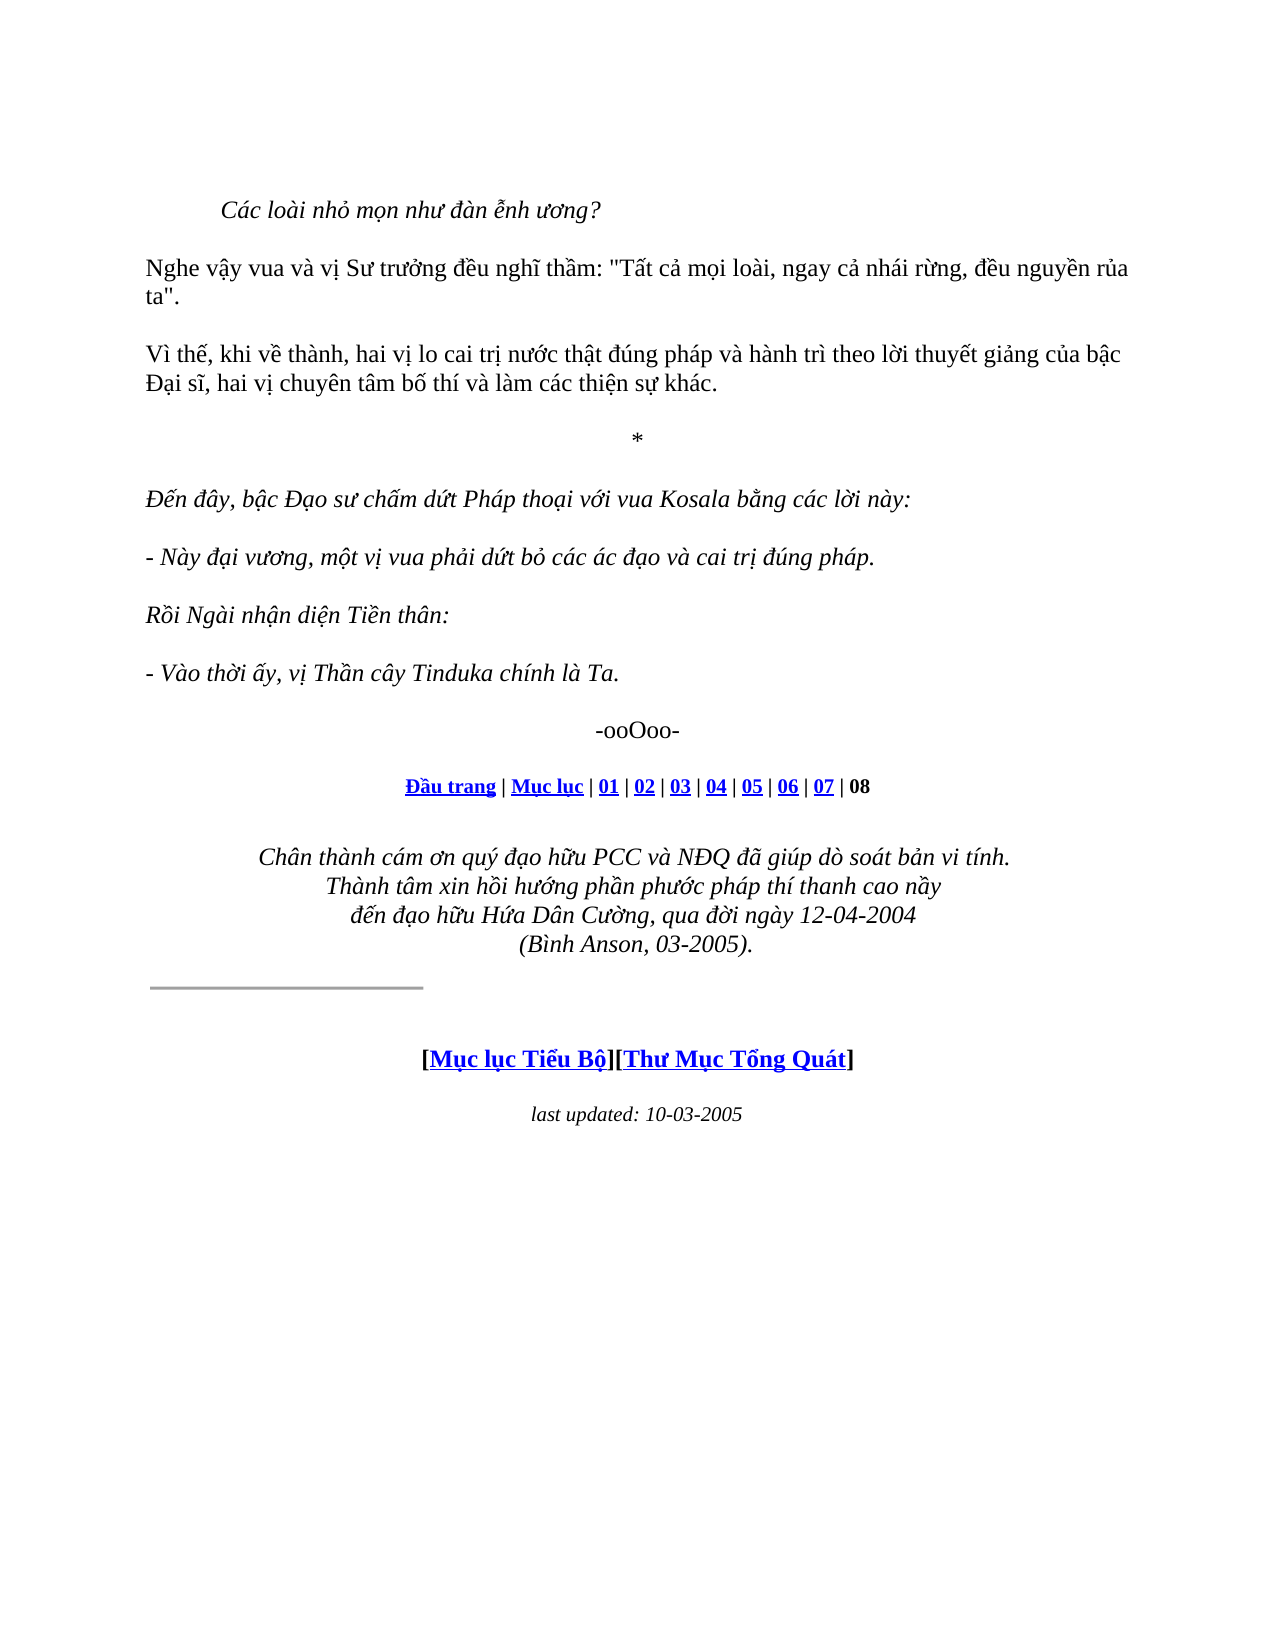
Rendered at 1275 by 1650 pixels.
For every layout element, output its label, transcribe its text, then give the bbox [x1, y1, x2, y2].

text Chân thành cám ơn quý đạo hữu PCC và NĐQ đã giúp dò soát bản vi tính. Thành tâm xin hồi hướng phần phước pháp thí thanh cao nầy đến đạo hữu Hứa Dân Cường, qua đời ngày 12-04-2004 (Bình Anson, 03-2005). [150, 842, 1125, 957]
text last updated: 10-03-2005 [150, 1102, 1125, 1126]
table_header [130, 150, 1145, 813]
text [Mục lục Tiểu Bộ][Thư Mục Tổng Quát] [150, 1044, 1125, 1072]
